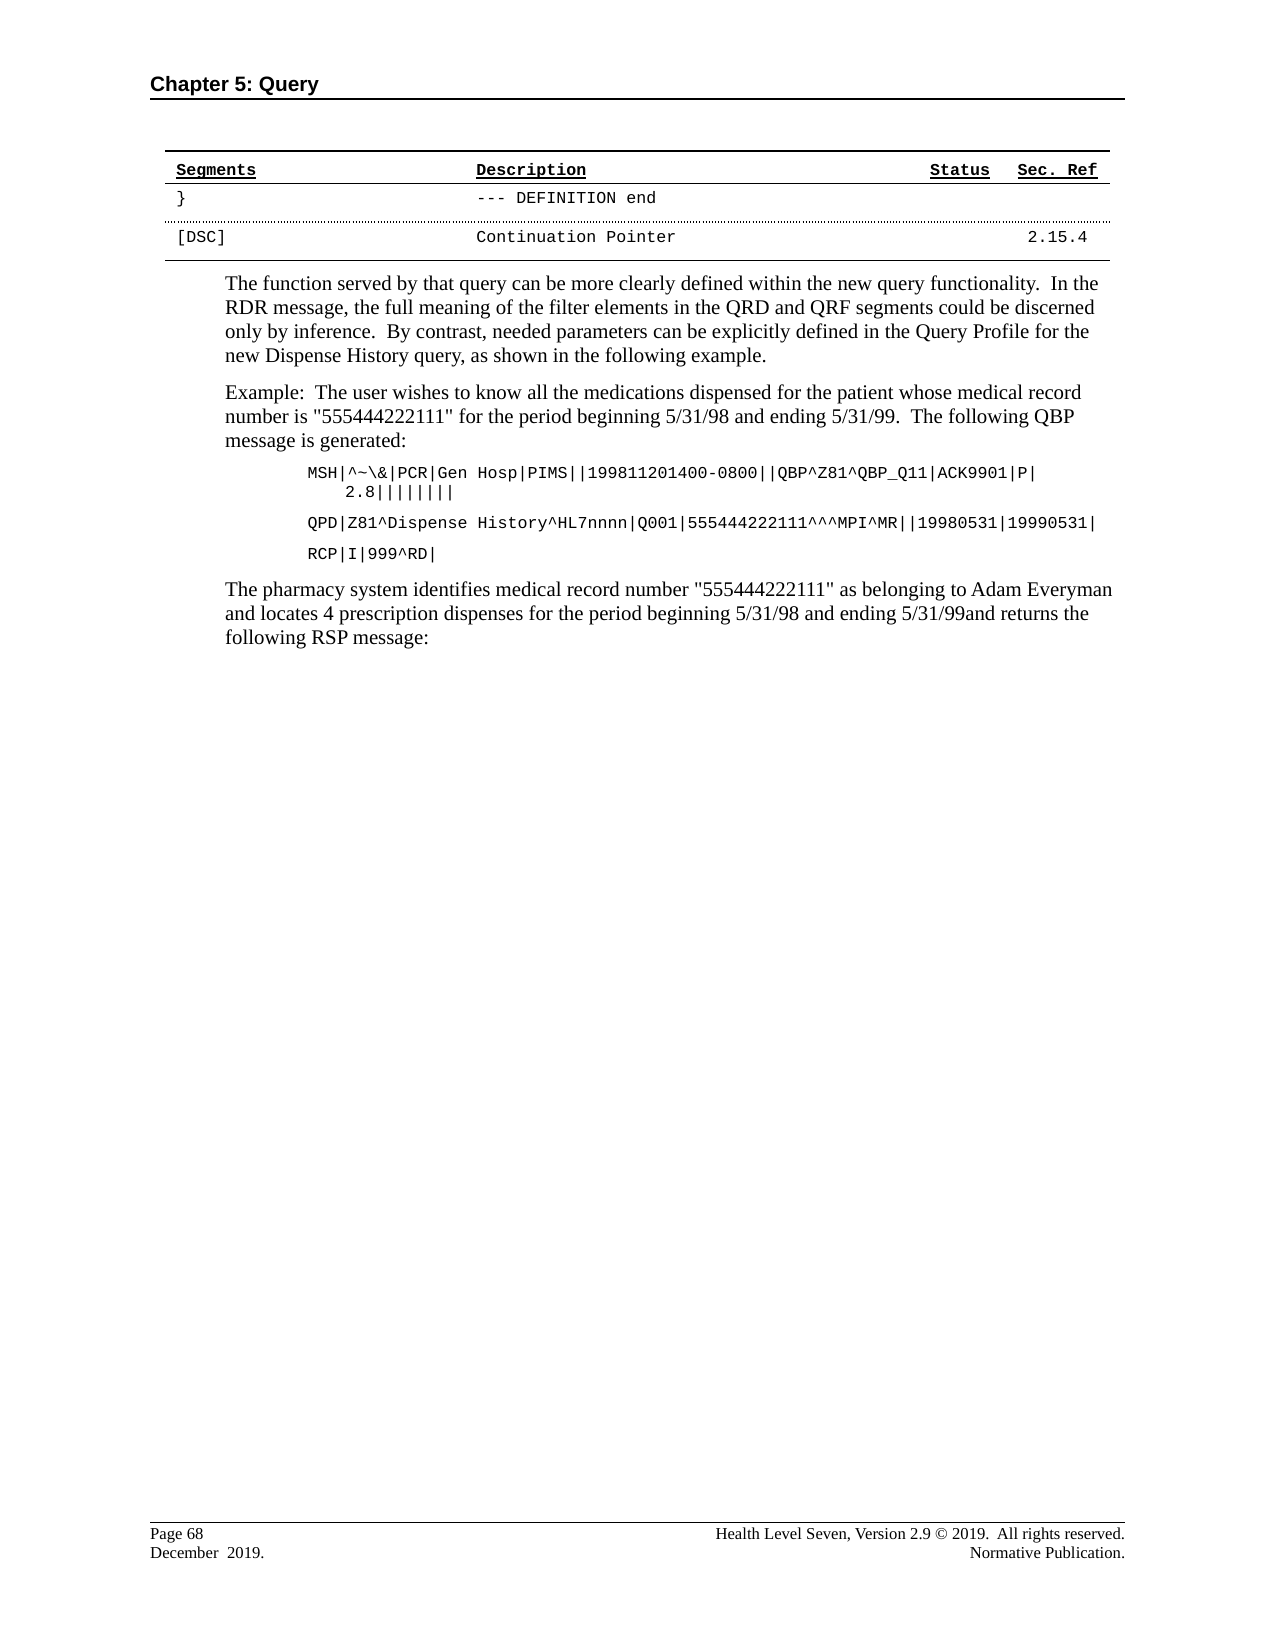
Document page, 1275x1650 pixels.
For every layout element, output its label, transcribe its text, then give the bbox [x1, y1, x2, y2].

text The function served by that query can be more clearly defined within the new query functionality. In the RDR message, the full meaning of the filter elements in the QRD and QRF segments could be discerned only by inference. By contrast, needed parameters can be explicitly defined in the Query Profile for the new Dispense History query, as shown in the following example. [225, 271, 1125, 367]
text RCP|I|999^RD| [307, 546, 1125, 565]
text The pharmacy system identifies medical record number "555444222111" as belonging to Adam Everyman and locates 4 prescription dispenses for the period beginning 5/31/98 and ending 5/31/99and returns the following RSP message: [225, 577, 1125, 649]
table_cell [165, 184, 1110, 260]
text MSH|^~\&|PCR|Gen Hosp|PIMS||199811201400-0800||QBP^Z81^QBP_Q11|ACK9901|P|2.8|||||||| [307, 464, 1125, 502]
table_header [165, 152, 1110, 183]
text QPD|Z81^Dispense History^HL7nnnn|Q001|555444222111^^^MPI^MR||19980531|19990531| [307, 514, 1125, 533]
text Example: The user wishes to know all the medications dispensed for the patient whose medical record number is "555444222111" for the period beginning 5/31/98 and ending 5/31/99. The following QBP message is generated: [225, 379, 1125, 452]
